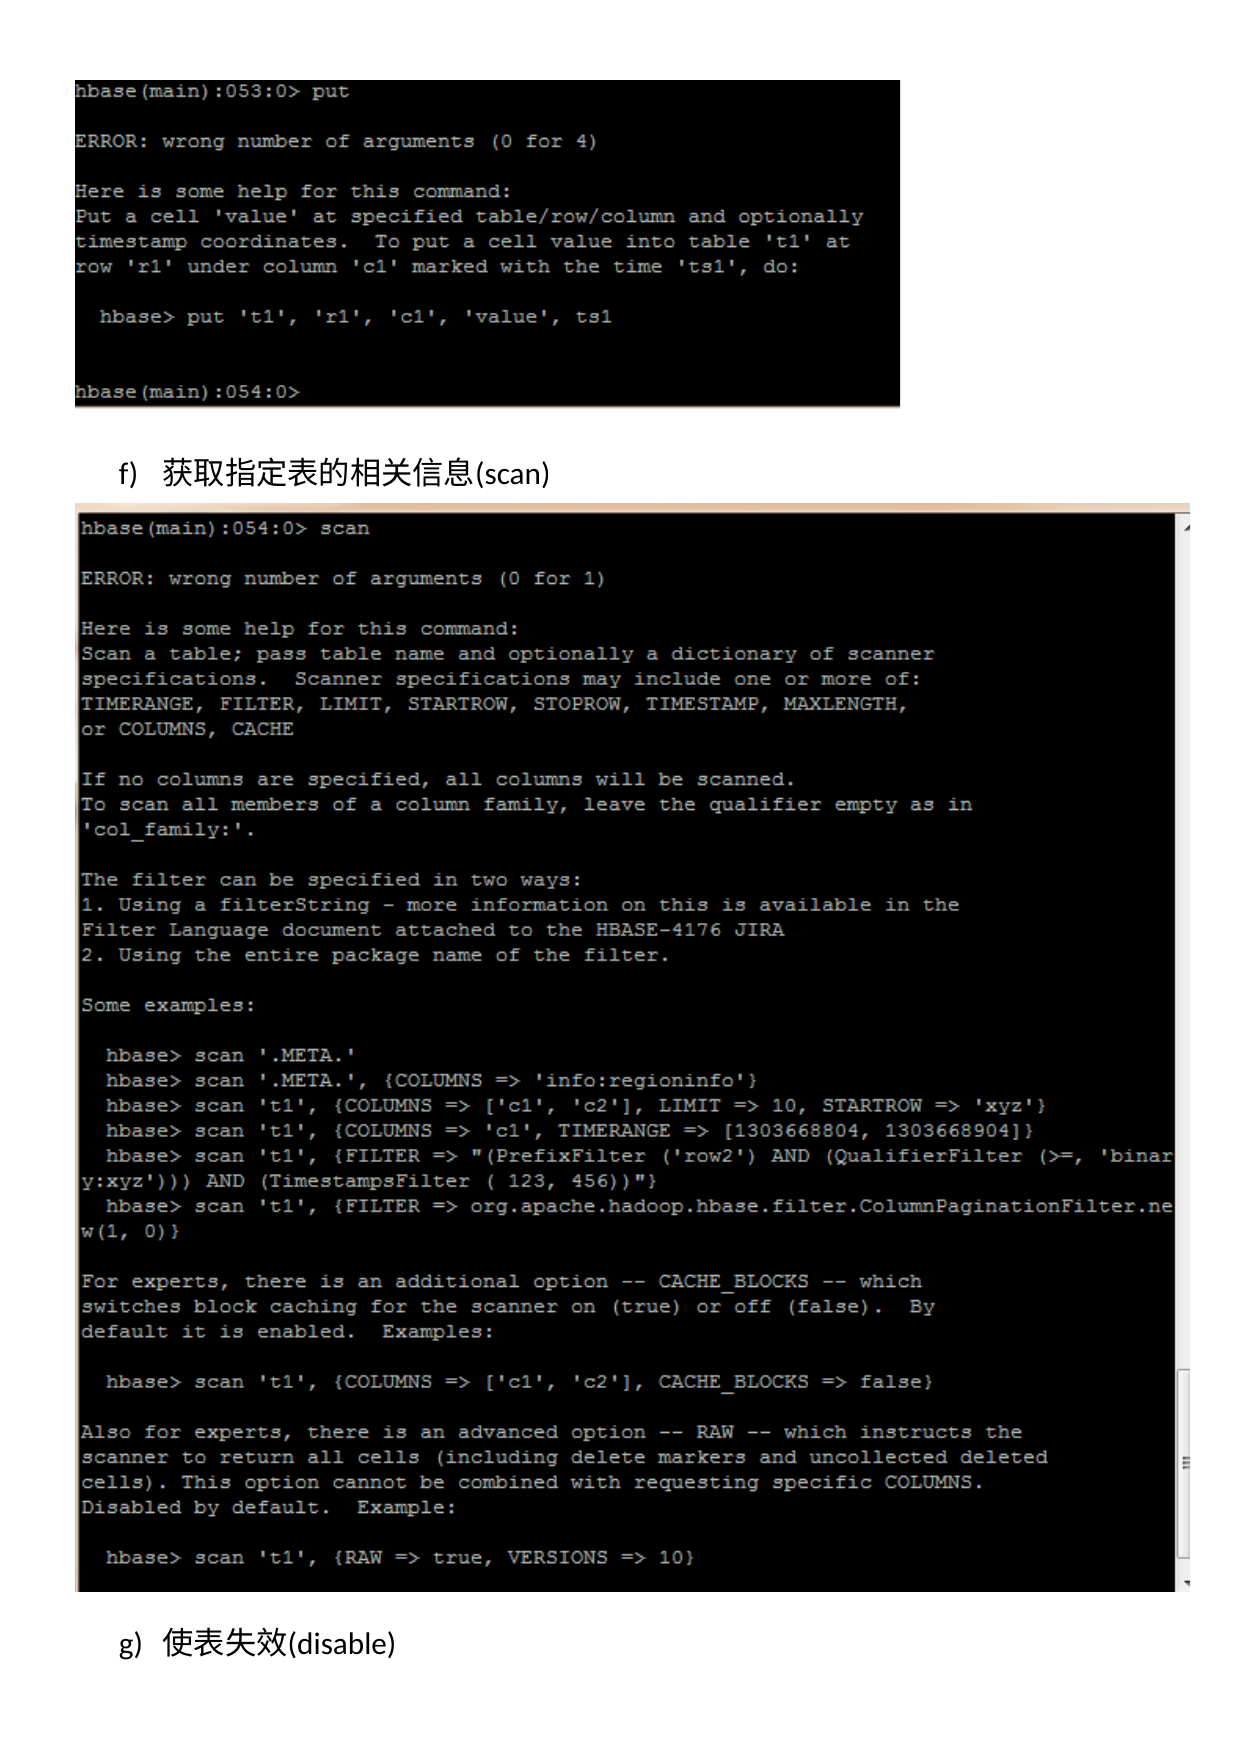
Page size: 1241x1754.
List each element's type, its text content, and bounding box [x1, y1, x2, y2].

picture [75, 80, 901, 409]
list 使表失效(disable) [119, 1608, 1165, 1673]
picture [75, 503, 1191, 1592]
list 获取指定表的相关信息(scan) [119, 438, 1165, 503]
